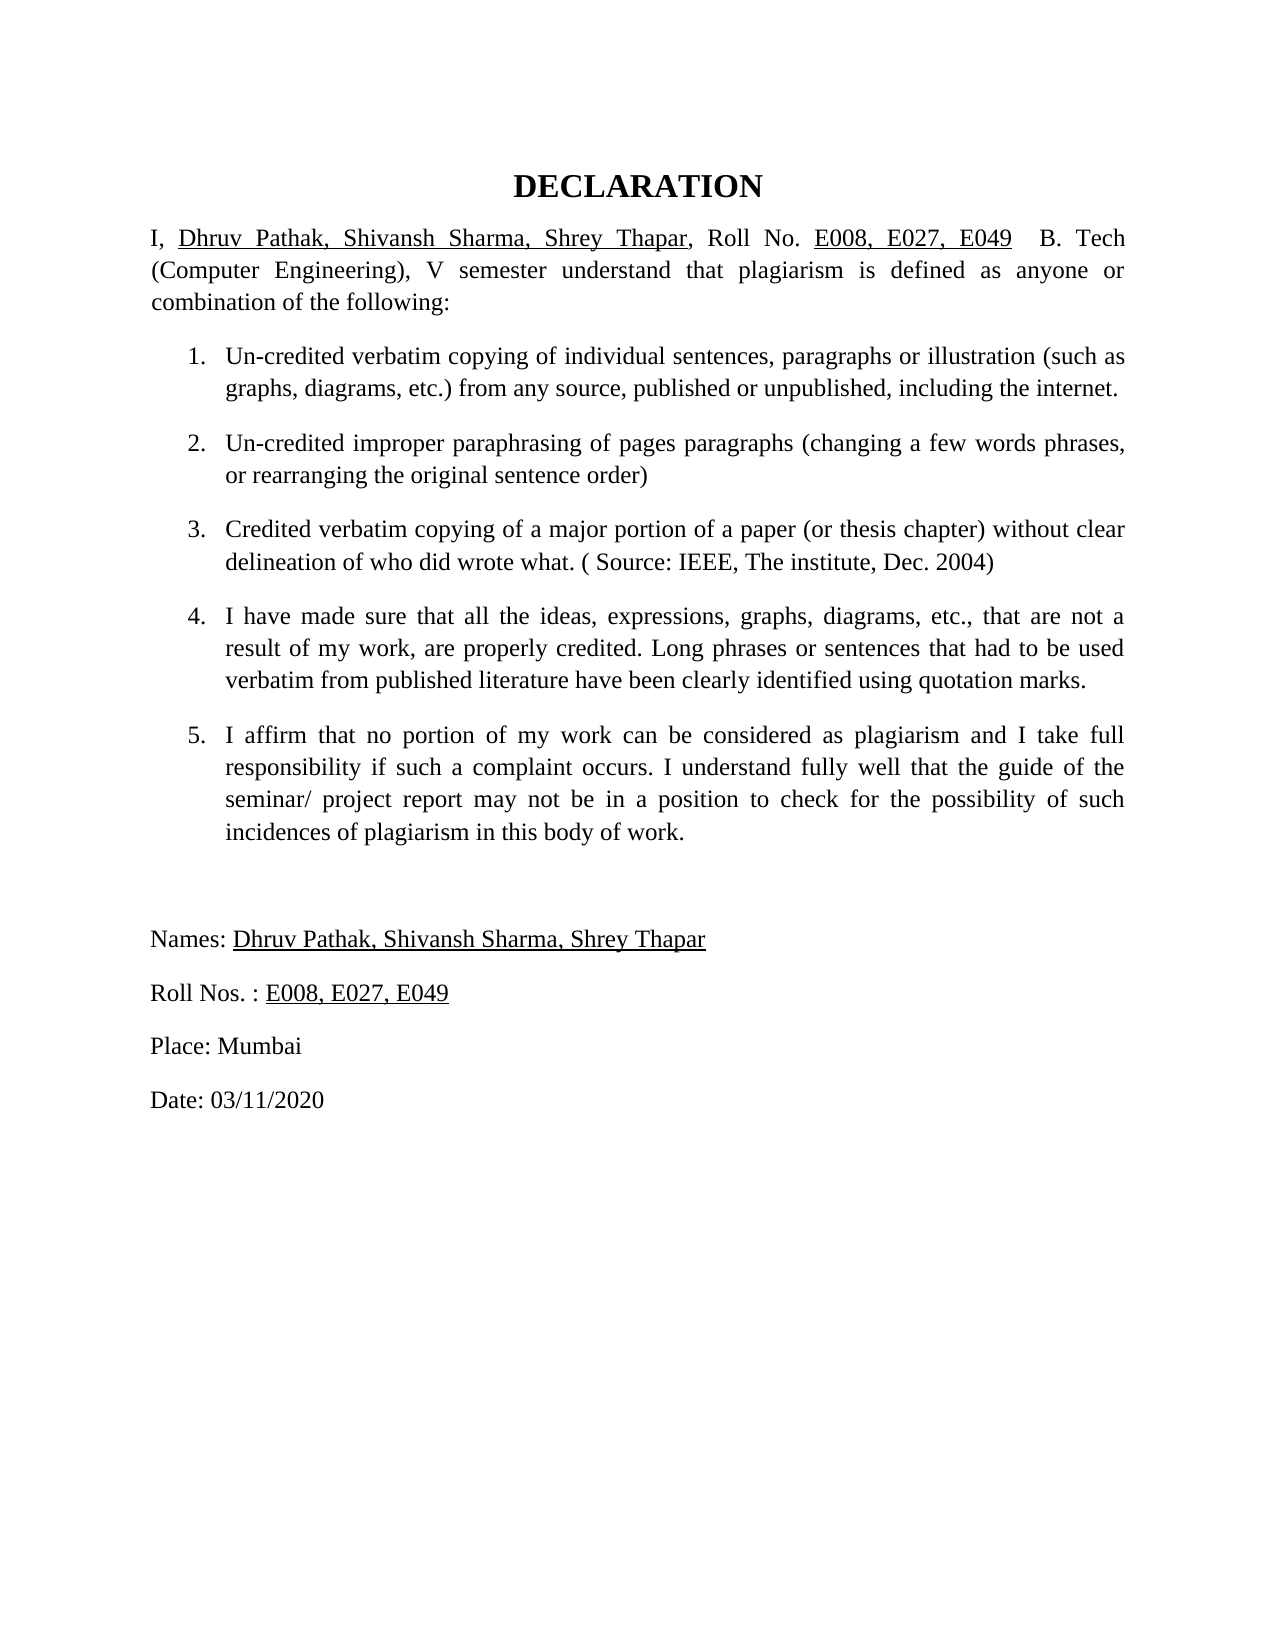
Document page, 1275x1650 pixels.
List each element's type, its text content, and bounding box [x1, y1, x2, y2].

subtitle DECLARATION [150, 167, 1126, 205]
list Credited verbatim copying of a major portion of a paper (or thesis chapter) without clear delineation of who did wrote what. ( Source: IEEE, The institute, Dec. 2004) [187, 514, 1126, 576]
text Names: Dhruv Pathak, Shivansh Sharma, Shrey Thapar [150, 924, 1126, 953]
list I have made sure that all the ideas, expressions, graphs, diagrams, etc., that are not a result of my work, are properly credited. Long phrases or sentences that had to be used verbatim from published literature have been clearly identified using quotation marks. [187, 601, 1126, 694]
text Date: 03/11/2020 [150, 1085, 1126, 1114]
text Place: Mumbai [150, 1031, 1126, 1060]
list Un-credited verbatim copying of individual sentences, paragraphs or illustration (such as graphs, diagrams, etc.) from any source, published or unpublished, including the internet. [187, 341, 1126, 402]
text Roll Nos. : E008, E027, E049 [150, 978, 1126, 1007]
list Un-credited improper paraphrasing of pages paragraphs (changing a few words phrases, or rearranging the original sentence order) [187, 428, 1126, 489]
list I affirm that no portion of my work can be considered as plagiarism and I take full responsibility if such a complaint occurs. I understand fully well that the guide of the seminar/ project report may not be in a position to check for the possibility of such incidences of plagiarism in this body of work. [187, 720, 1126, 845]
text I, Dhruv Pathak, Shivansh Sharma, Shrey Thapar, Roll No. E008, E027, E049 B. Tech (Computer Engineering), V semester understand that plagiarism is defined as anyone or combination of the following: [150, 223, 1126, 316]
